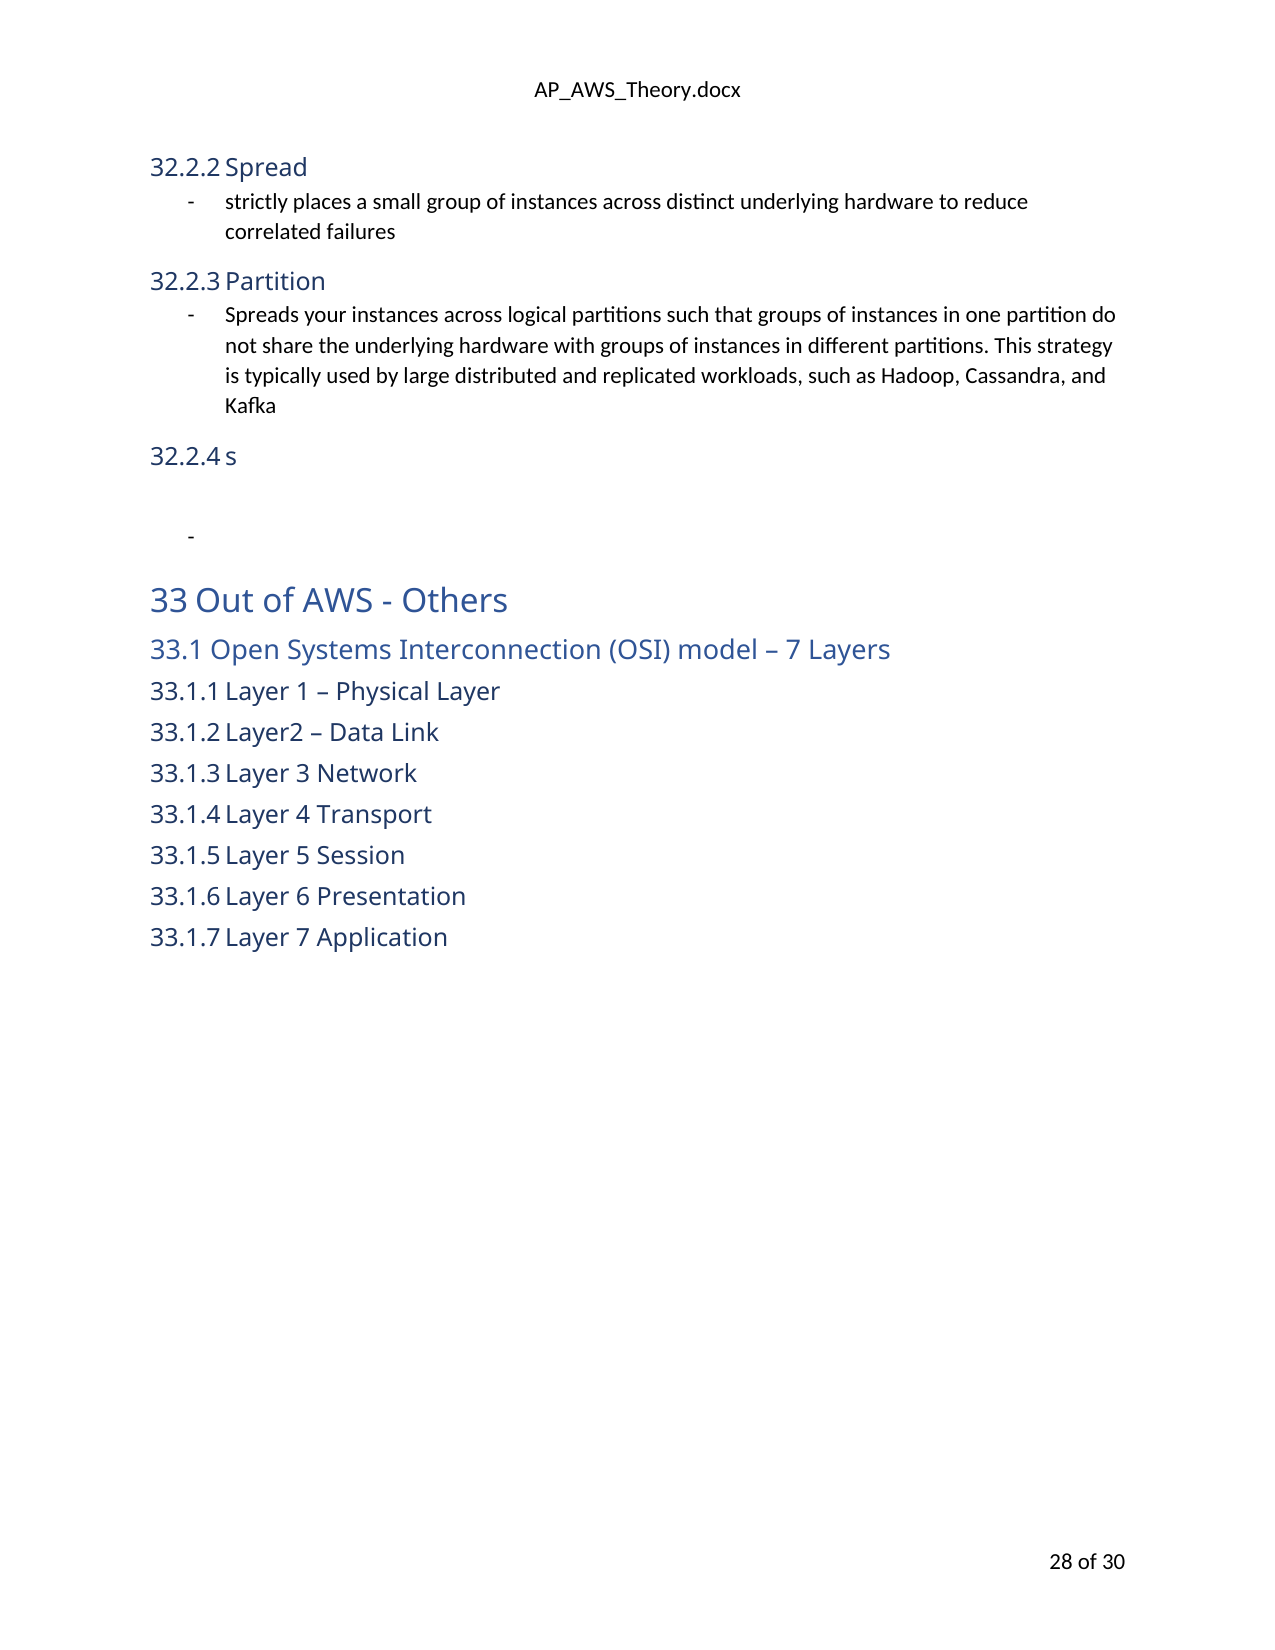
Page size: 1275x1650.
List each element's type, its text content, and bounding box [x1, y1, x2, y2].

subtitle Layer 7 Application [150, 920, 1125, 954]
subtitle Out of AWS - Others [150, 577, 1125, 622]
subtitle s [150, 438, 1125, 472]
subtitle Open Systems Interconnection (OSI) model – 7 Layers [150, 630, 1125, 667]
subtitle Layer 6 Presentation [150, 879, 1125, 913]
subtitle Layer 5 Session [150, 838, 1125, 872]
subtitle Layer2 – Data Link [150, 715, 1125, 749]
subtitle Layer 3 Network [150, 756, 1125, 790]
subtitle Partition [150, 264, 1125, 298]
list strictly places a small group of instances across distinct underlying hardware to reduce correlated failures [187, 187, 1125, 245]
subtitle Layer 4 Transport [150, 797, 1125, 831]
subtitle Layer 1 – Physical Layer [150, 674, 1125, 708]
subtitle Spread [150, 150, 1125, 184]
list Spreads your instances across logical partitions such that groups of instances in one partition do not share the underlying hardware with groups of instances in different partitions. This strategy is typically used by large distributed and replicated workloads, such as Hadoop, Cassandra, and Kafka [187, 301, 1125, 419]
